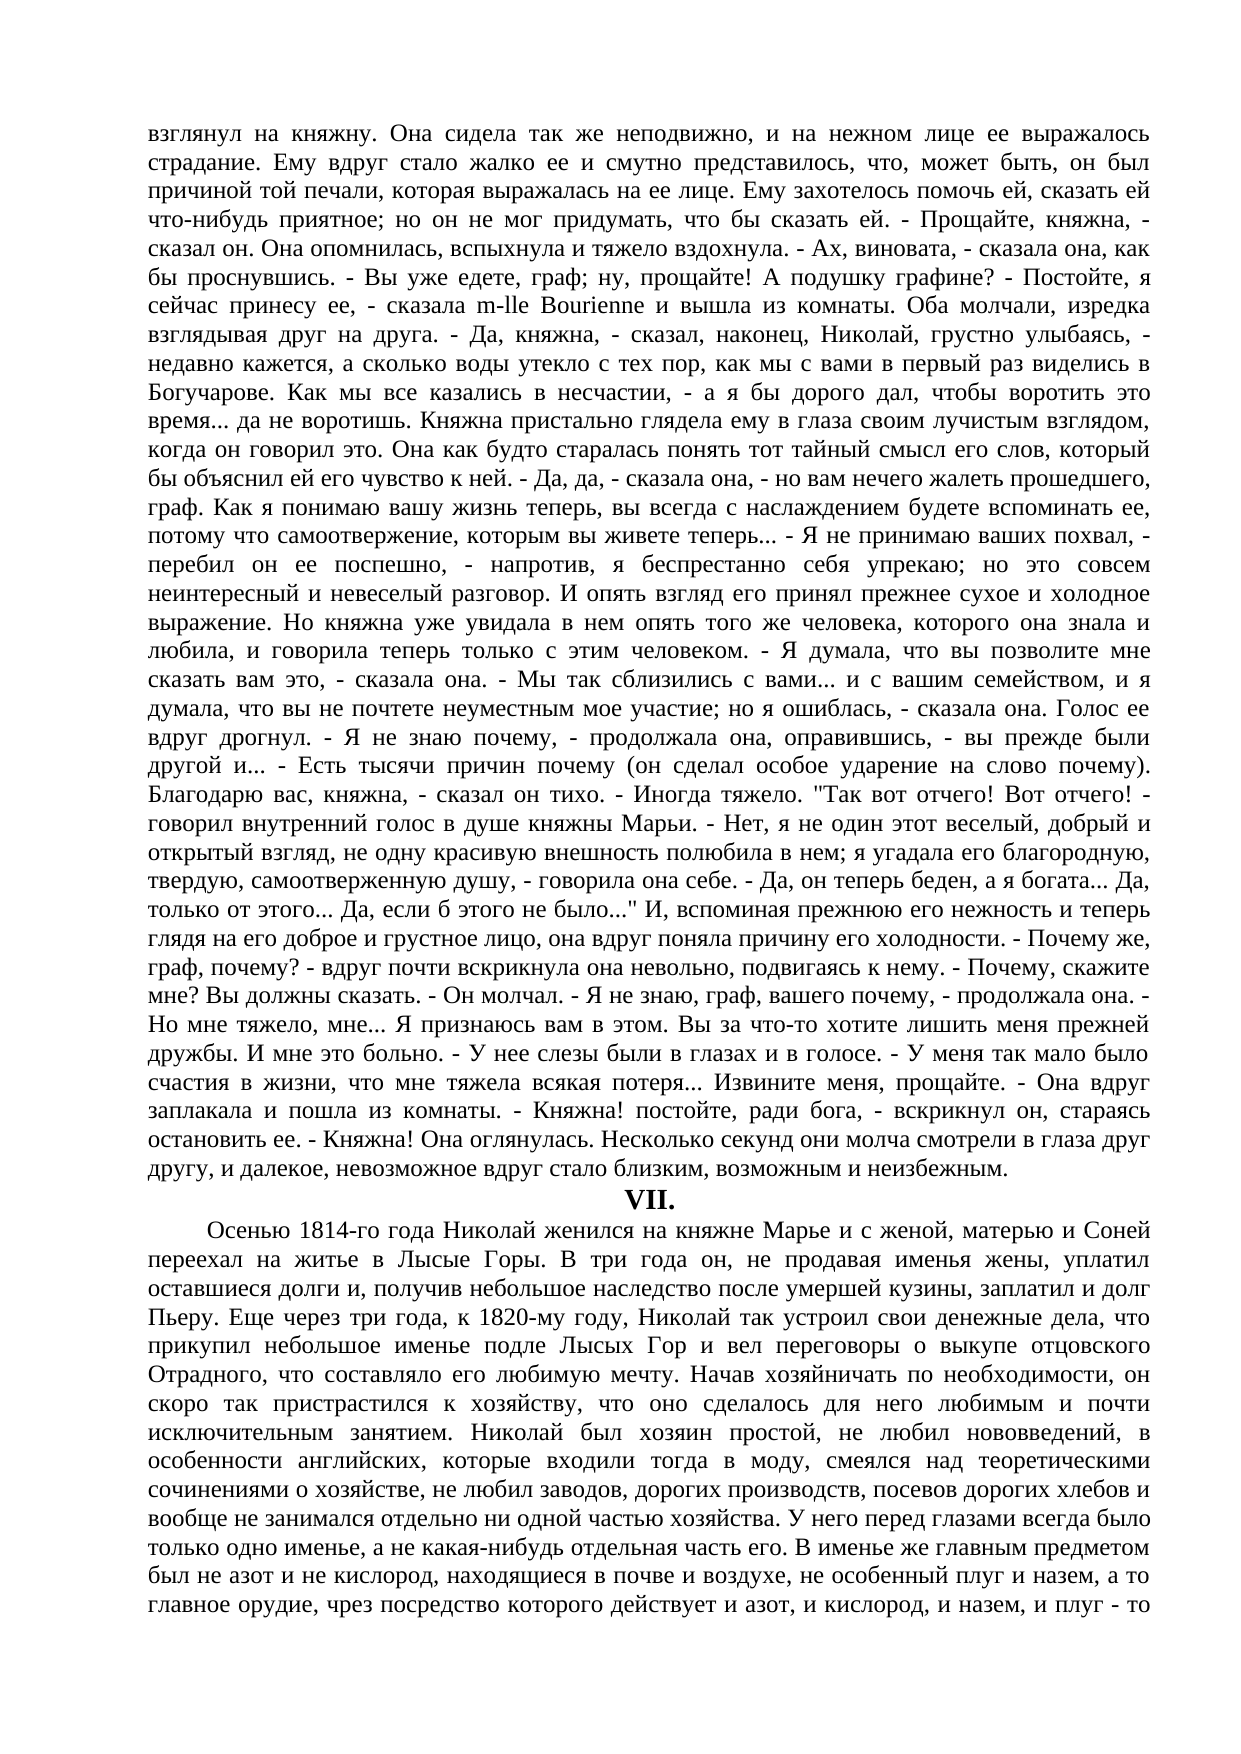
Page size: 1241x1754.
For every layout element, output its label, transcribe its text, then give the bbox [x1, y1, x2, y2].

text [148, 1215, 1152, 1618]
subtitle VII. [148, 1182, 1152, 1215]
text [148, 118, 1152, 1182]
